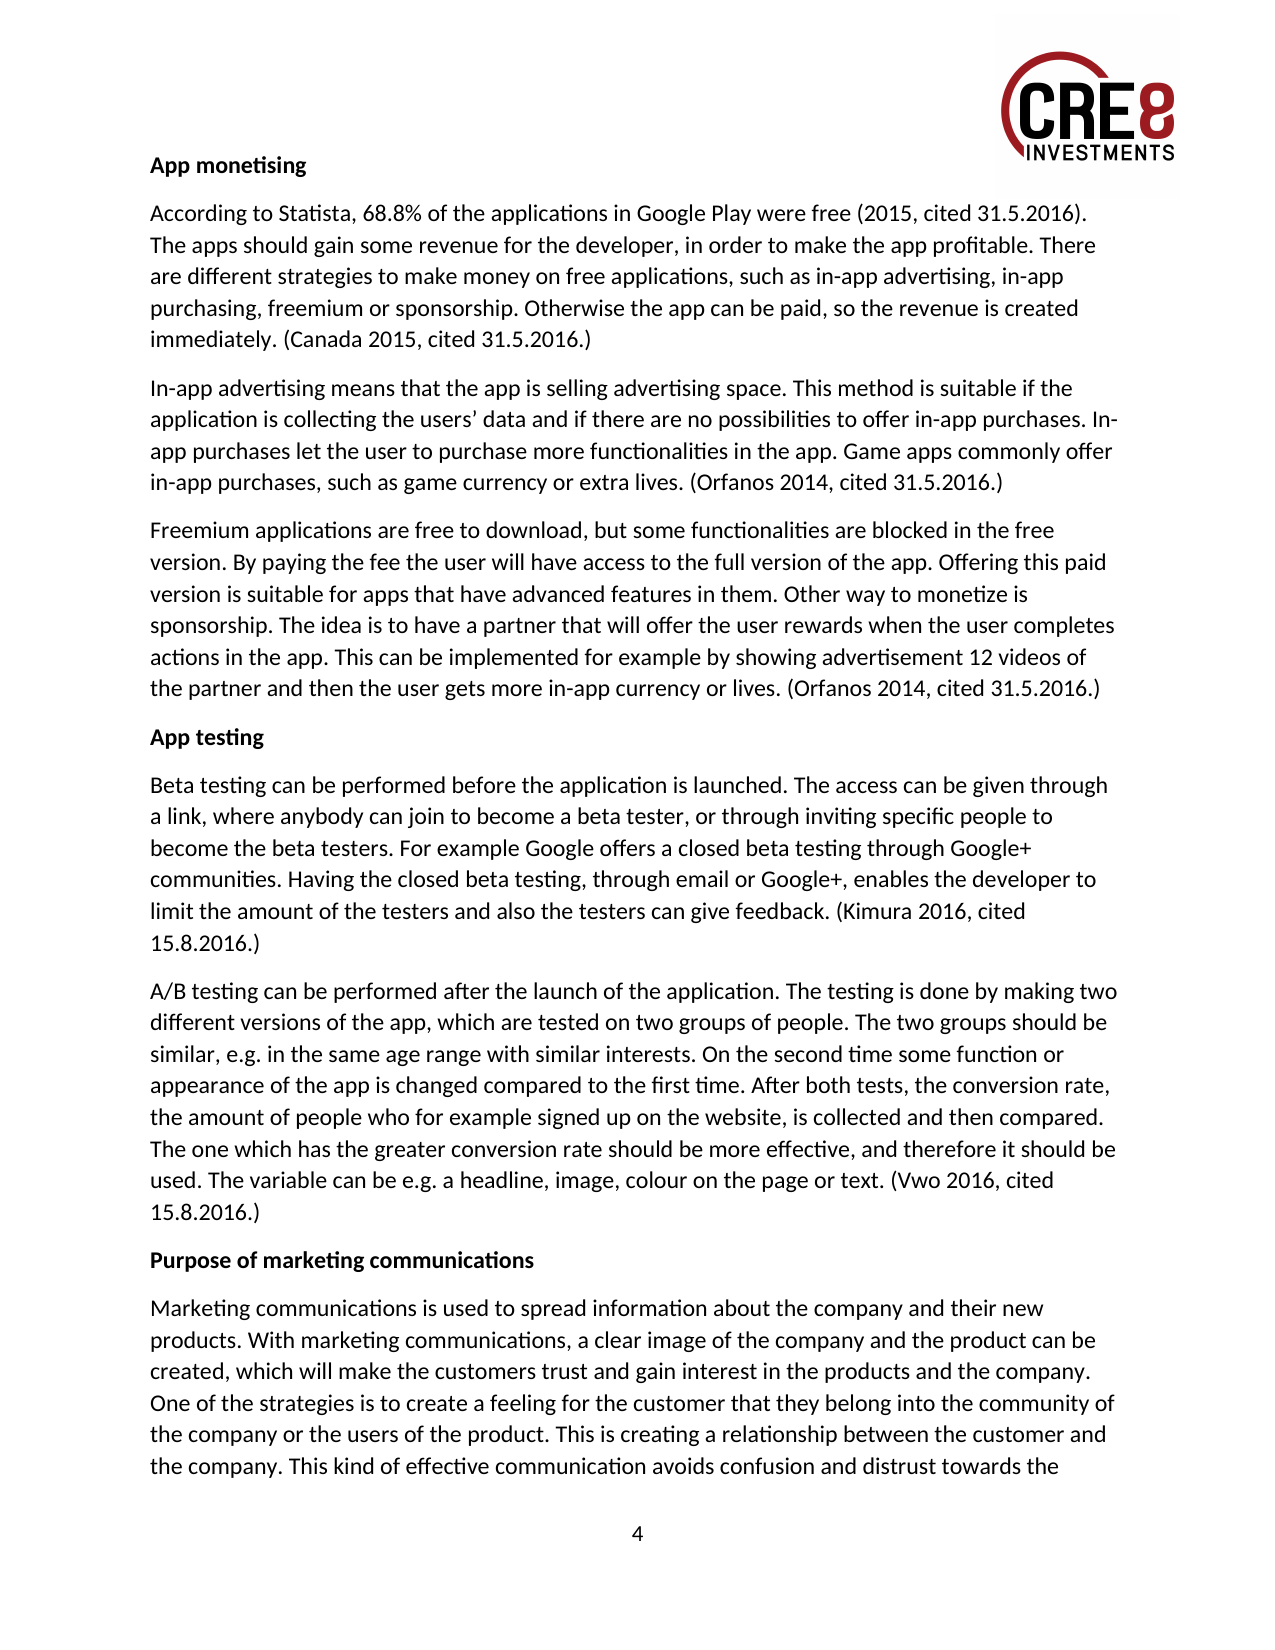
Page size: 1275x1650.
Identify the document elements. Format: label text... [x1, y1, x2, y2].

picture [995, 14, 1180, 199]
text Purpose of marketing communications [150, 1245, 1125, 1274]
text Beta testing can be performed before the application is launched. The access can be given through a link, where anybody can join to become a beta tester, or through inviting specific people to become the beta testers. For example Google offers a closed beta testing through Google+ communities. Having the closed beta testing, through email or Google+, enables the developer to limit the amount of the testers and also the testers can give feedback. (Kimura 2016, cited 15.8.2016.) [150, 770, 1125, 957]
text A/B testing can be performed after the launch of the application. The testing is done by making two different versions of the app, which are tested on two groups of people. The two groups should be similar, e.g. in the same age range with similar interests. On the second time some function or appearance of the app is changed compared to the first time. After both tests, the conversion rate, the amount of people who for example signed up on the website, is collected and then compared. The one which has the greater conversion rate should be more effective, and therefore it should be used. The variable can be e.g. a headline, image, colour on the page or text. (Vwo 2016, cited 15.8.2016.) [150, 976, 1125, 1226]
text App monetising [150, 150, 1125, 179]
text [150, 1293, 1125, 1480]
text App testing [150, 722, 1125, 751]
text According to Statista, 68.8% of the applications in Google Play were free (2015, cited 31.5.2016). The apps should gain some revenue for the developer, in order to make the app profitable. There are different strategies to make money on free applications, such as in-app advertising, in-app purchasing, freemium or sponsorship. Otherwise the app can be paid, so the revenue is created immediately. (Canada 2015, cited 31.5.2016.) [150, 198, 1125, 354]
text In-app advertising means that the app is selling advertising space. This method is suitable if the application is collecting the users’ data and if there are no possibilities to offer in-app purchases. In-app purchases let the user to purchase more functionalities in the app. Game apps commonly offer in-app purchases, such as game currency or extra lives. (Orfanos 2014, cited 31.5.2016.) [150, 373, 1125, 497]
text Freemium applications are free to download, but some functionalities are blocked in the free version. By paying the fee the user will have access to the full version of the app. Offering this paid version is suitable for apps that have advanced features in them. Other way to monetize is sponsorship. The idea is to have a partner that will offer the user rewards when the user completes actions in the app. This can be implemented for example by showing advertisement 12 videos of the partner and then the user gets more in-app currency or lives. (Orfanos 2014, cited 31.5.2016.) [150, 516, 1125, 703]
